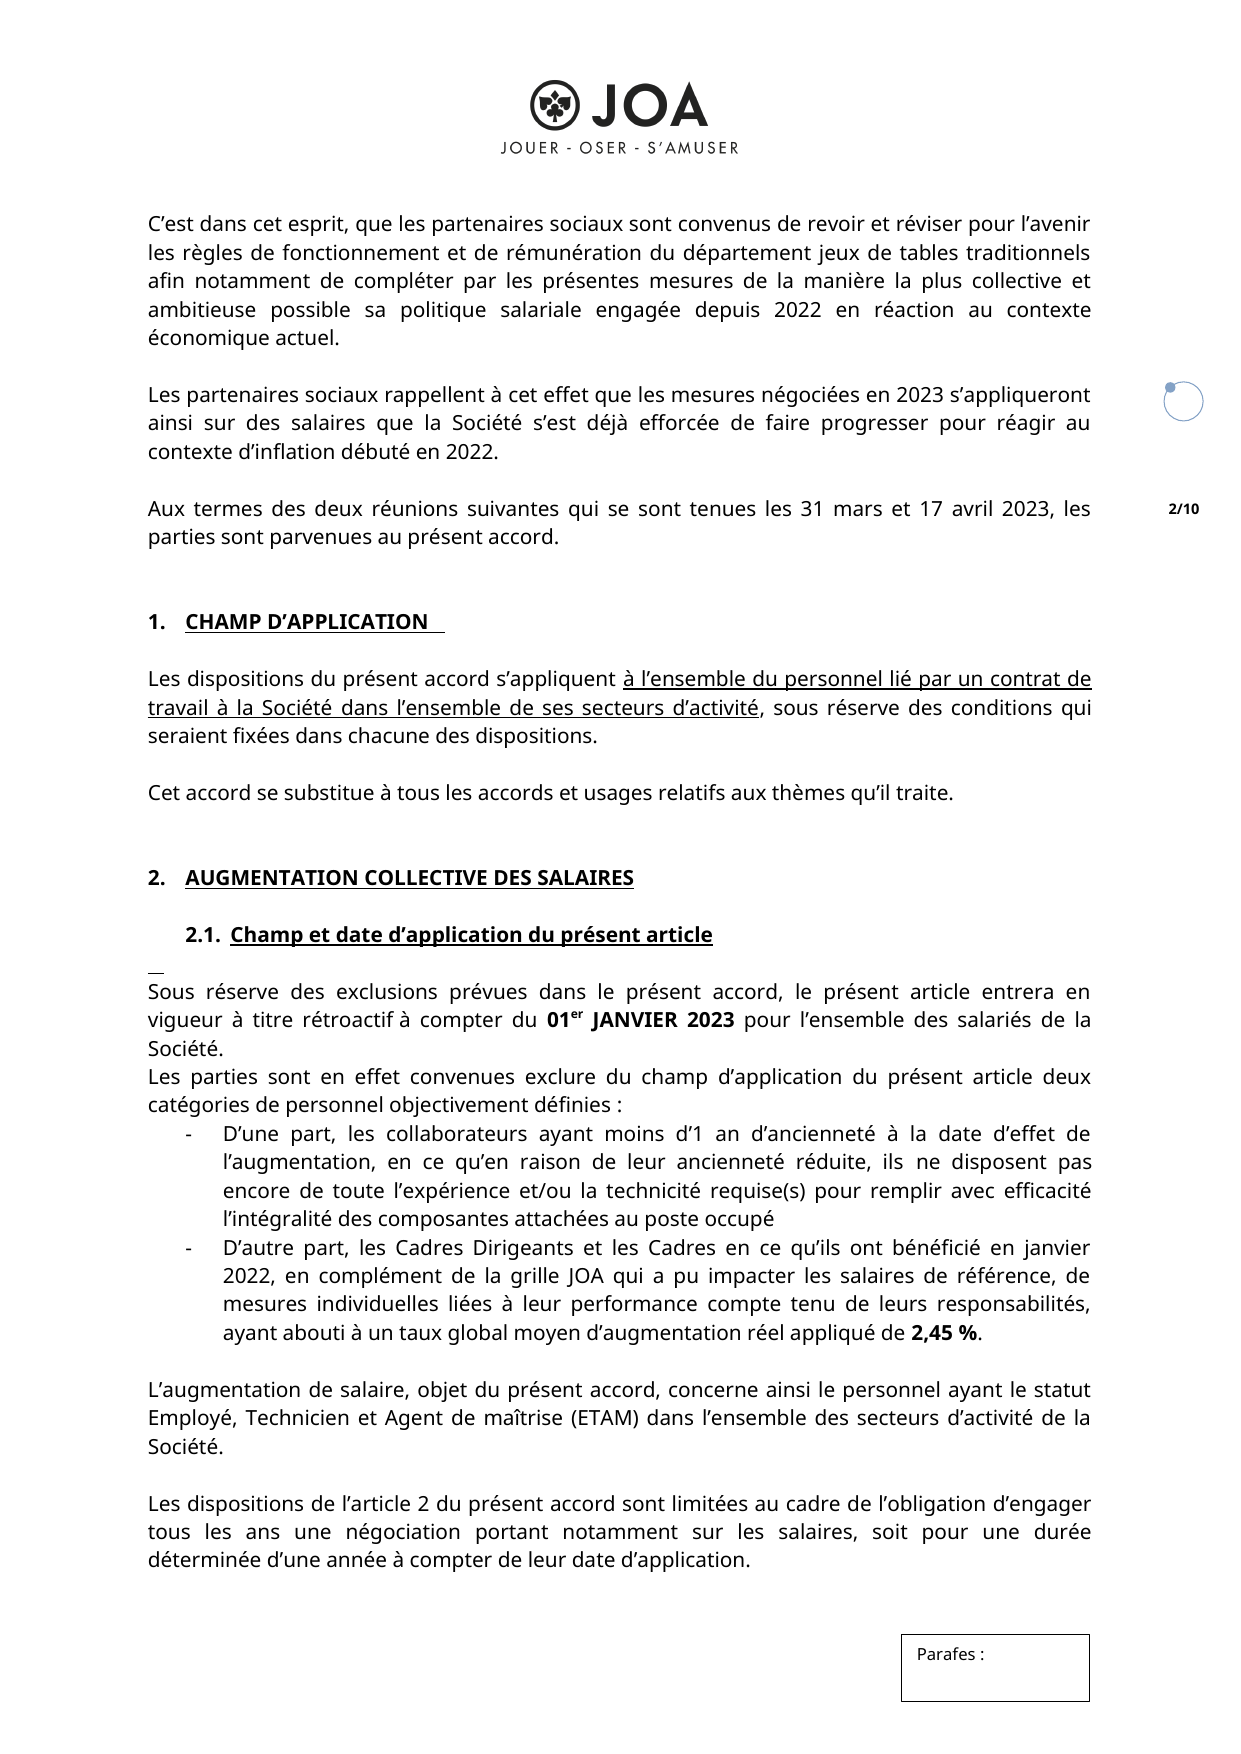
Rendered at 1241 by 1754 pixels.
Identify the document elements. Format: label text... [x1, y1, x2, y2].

picture [494, 73, 746, 163]
text Les parties sont en effet convenues exclure du champ d’application du présent article deux catégories de personnel objectivement définies : [148, 1062, 1092, 1119]
text Les dispositions de l’article 2 du présent accord sont limitées au cadre de l’obligation d’engager tous les ans une négociation portant notamment sur les salaires, soit pour une durée déterminée d’une année à compter de leur date d’application. [148, 1489, 1092, 1574]
list AUGMENTATION COLLECTIVE DES SALAIRES [148, 863, 1092, 892]
text Sous réserve des exclusions prévues dans le présent accord, le présent article entrera en vigueur à titre rétroactif à compter du 01er JANVIER 2023 pour l’ensemble des salariés de la Société. [148, 977, 1092, 1062]
text Aux termes des deux réunions suivantes qui se sont tenues les 31 mars et 17 avril 2023, les parties sont parvenues au présent accord. [148, 494, 1092, 551]
list CHAMP D’APPLICATION [148, 607, 1092, 636]
text Les partenaires sociaux rappellent à cet effet que les mesures négociées en 2023 s’appliqueront ainsi sur des salaires que la Société s’est déjà efforcée de faire progresser pour réagir au contexte d’inflation débuté en 2022. [148, 380, 1092, 465]
list D’une part, les collaborateurs ayant moins d’1 an d’ancienneté à la date d’effet de l’augmentation, en ce qu’en raison de leur ancienneté réduite, ils ne disposent pas encore de toute l’expérience et/ou la technicité requise(s) pour remplir avec efficacité l’intégralité des composantes attachées au poste occupé [185, 1119, 1092, 1233]
text Cet accord se substitue à tous les accords et usages relatifs aux thèmes qu’il traite. [148, 778, 1092, 807]
text Les dispositions du présent accord s’appliquent à l’ensemble du personnel lié par un contrat de travail à la Société dans l’ensemble de ses secteurs d’activité, sous réserve des conditions qui seraient fixées dans chacune des dispositions. [148, 664, 1092, 750]
text C’est dans cet esprit, que les partenaires sociaux sont convenus de revoir et réviser pour l’avenir les règles de fonctionnement et de rémunération du département jeux de tables traditionnels afin notamment de compléter par les présentes mesures de la manière la plus collective et ambitieuse possible sa politique salariale engagée depuis 2022 en réaction au contexte économique actuel. [148, 209, 1092, 352]
list D’autre part, les Cadres Dirigeants et les Cadres en ce qu’ils ont bénéficié en janvier 2022, en complément de la grille JOA qui a pu impacter les salaires de référence, de mesures individuelles liées à leur performance compte tenu de leurs responsabilités, ayant abouti à un taux global moyen d’augmentation réel appliqué de 2,45 %. [185, 1233, 1092, 1346]
list Champ et date d’application du présent article [185, 920, 1092, 949]
text L’augmentation de salaire, objet du présent accord, concerne ainsi le personnel ayant le statut Employé, Technicien et Agent de maîtrise (ETAM) dans l’ensemble des secteurs d’activité de la Société. [148, 1375, 1092, 1460]
